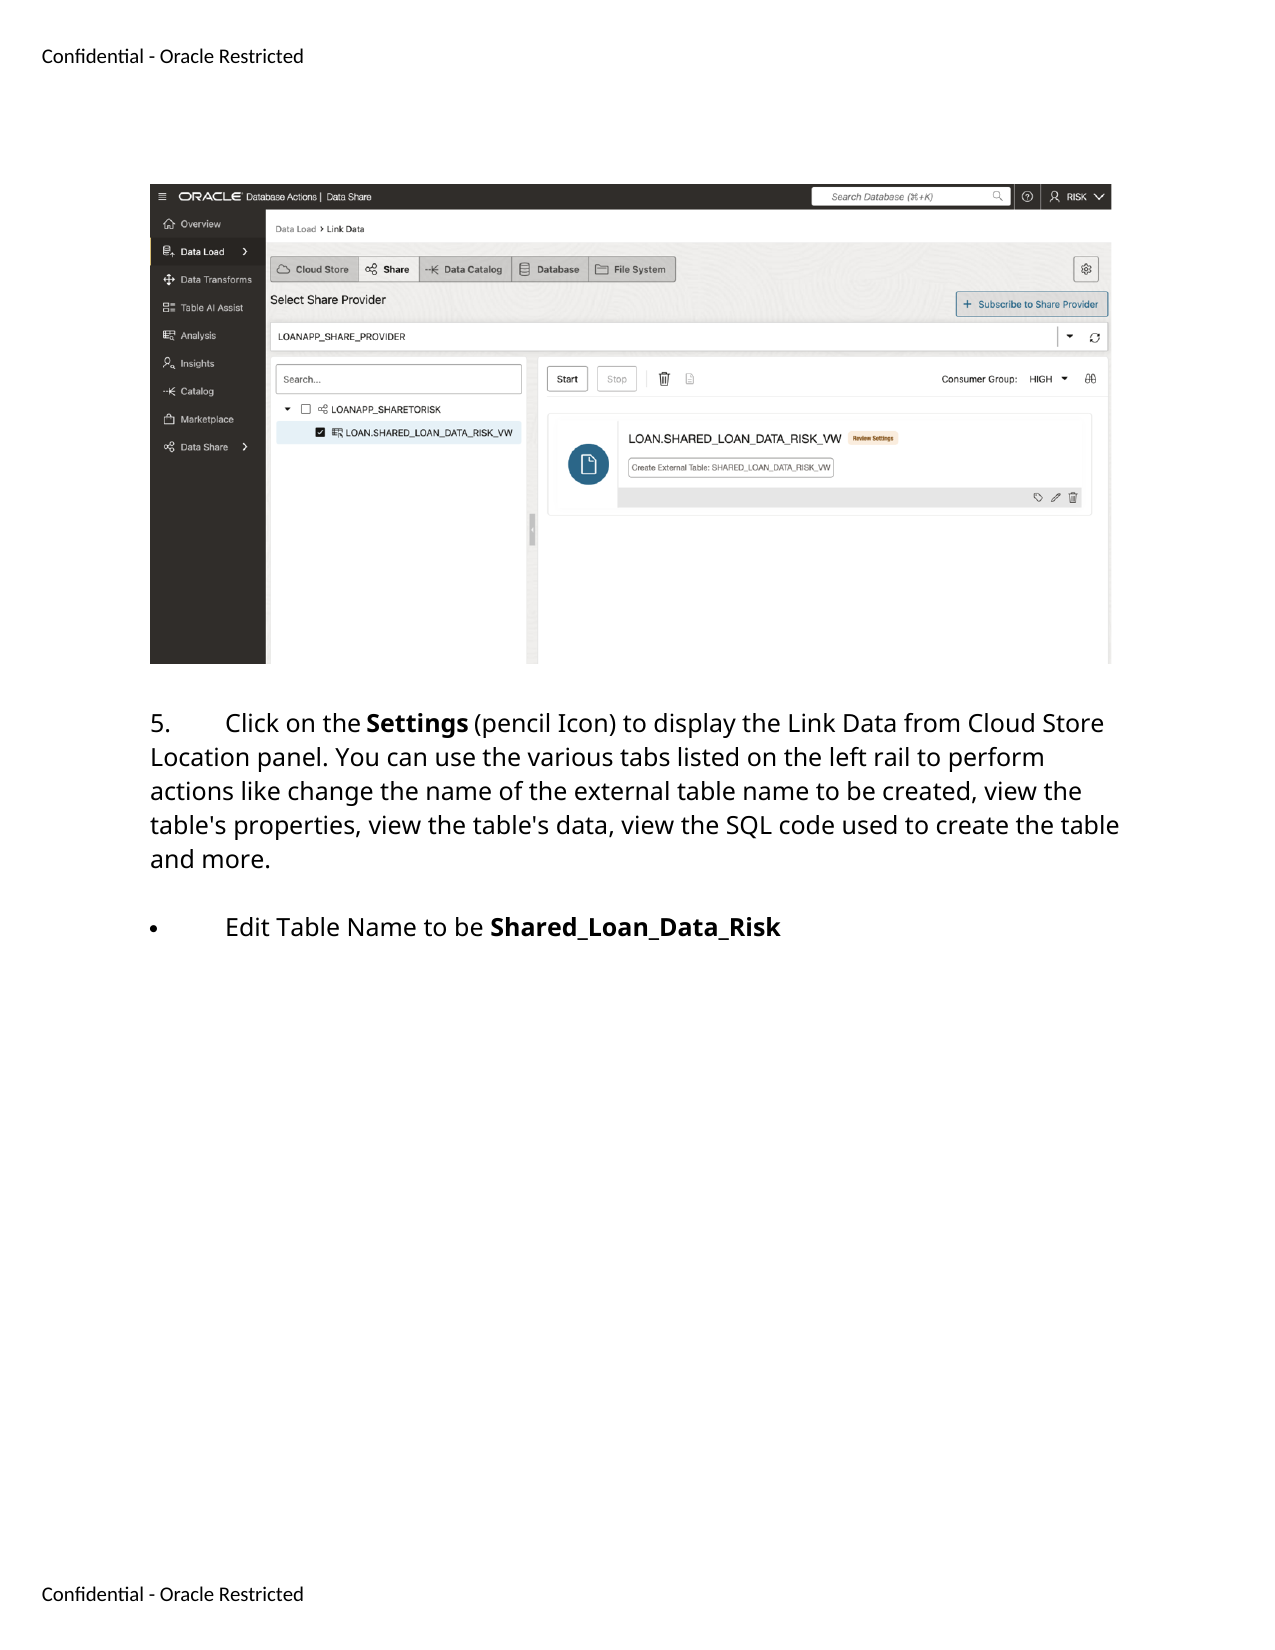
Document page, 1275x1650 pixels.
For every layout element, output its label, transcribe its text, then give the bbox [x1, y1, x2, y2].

picture [150, 184, 1112, 664]
list Click on the Settings (pencil Icon) to display the Link Data from Cloud Store Location panel. You can use the various tabs listed on the left rail to perform actions like change the name of the external table name to be created, view the table's properties, view the table's data, view the SQL code used to create the table and more. [150, 705, 1125, 876]
list Edit Table Name to be Shared_Loan_Data_Risk [150, 910, 1125, 944]
